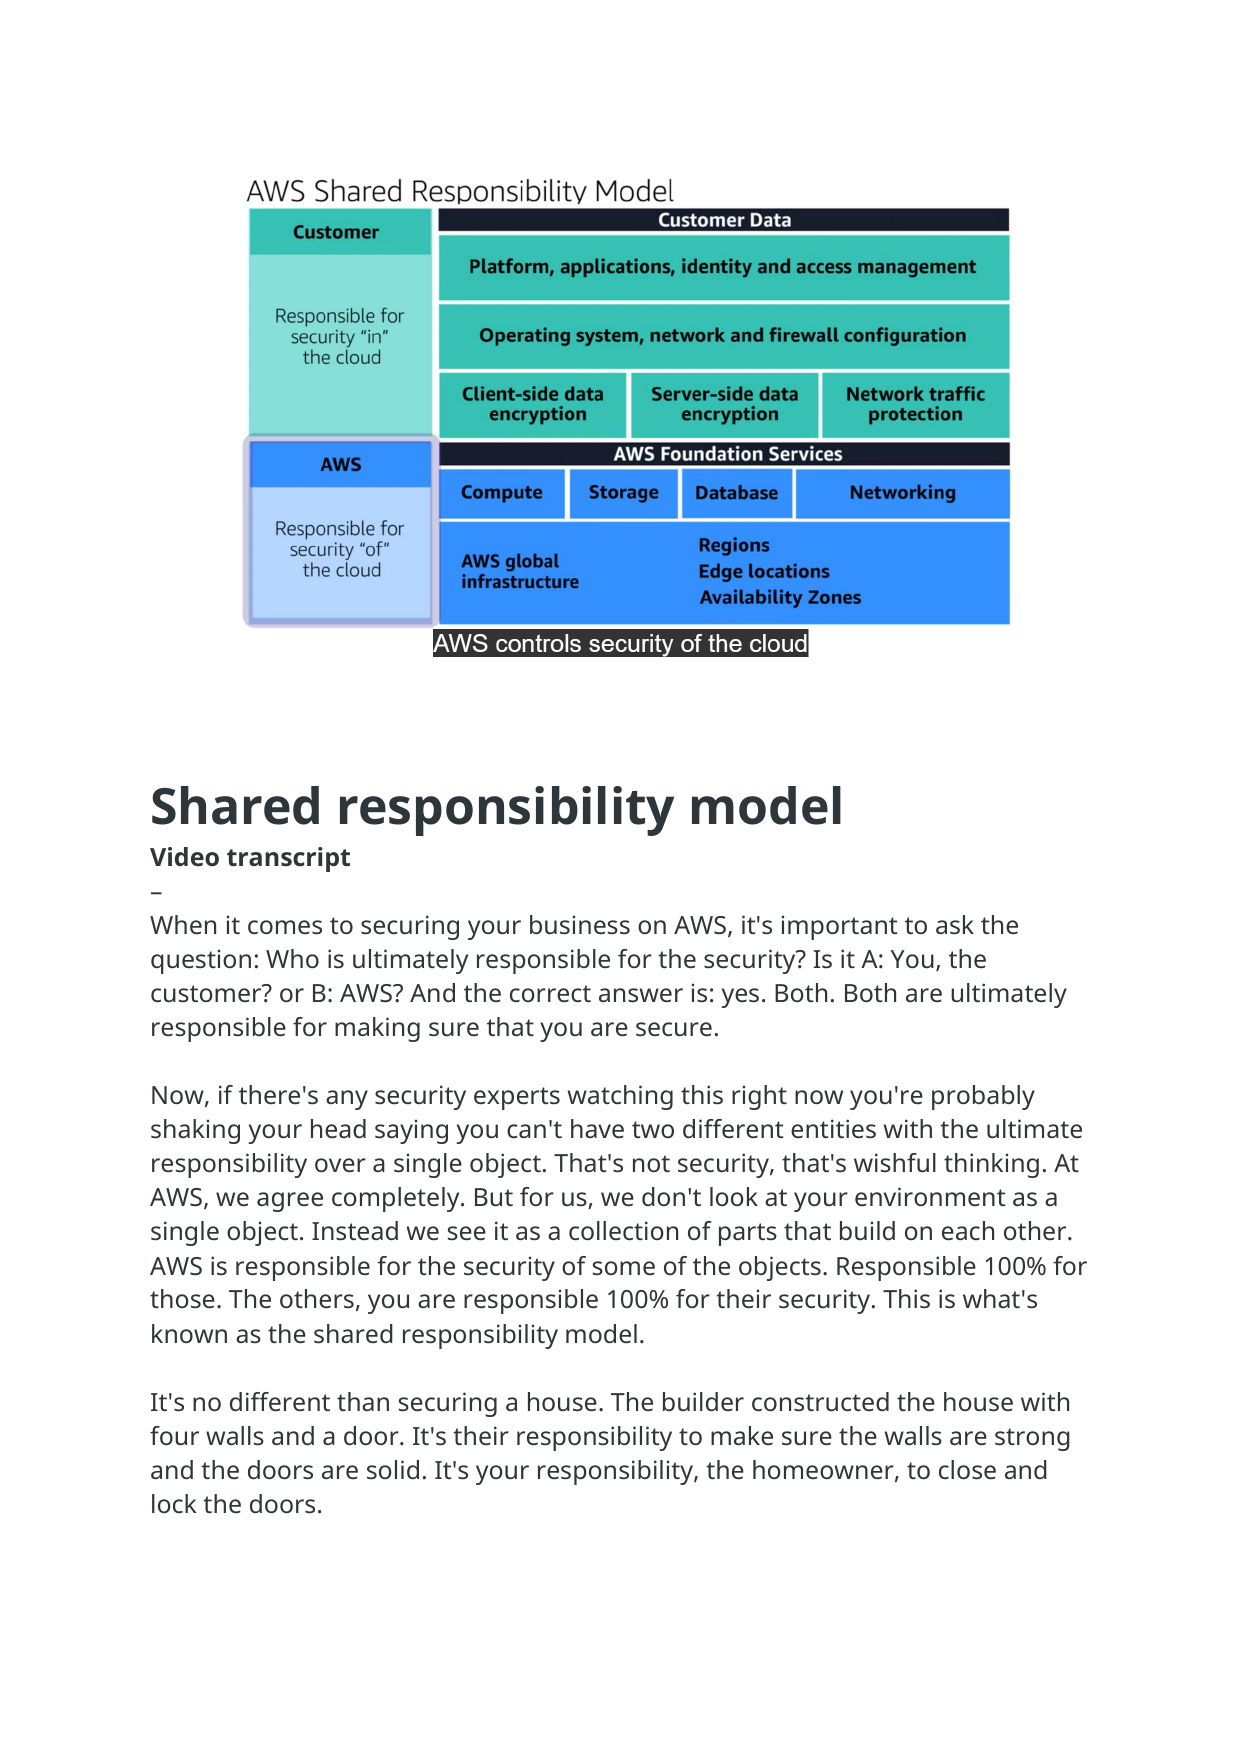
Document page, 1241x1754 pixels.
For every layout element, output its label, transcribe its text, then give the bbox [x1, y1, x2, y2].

text Now, if there's any security experts watching this right now you're probably shaking your head saying you can't have two different entities with the ultimate responsibility over a single object. That's not security, that's wishful thinking. At AWS, we agree completely. But for us, we don't look at your environment as a single object. Instead we see it as a collection of parts that build on each other. AWS is responsible for the security of some of the objects. Responsible 100% for those. The others, you are responsible 100% for their security. This is what's known as the shared responsibility model. [150, 1078, 1090, 1350]
text When it comes to securing your business on AWS, it's important to ask the question: Who is ultimately responsible for the security? Is it A: You, the customer? or B: AWS? And the correct answer is: yes. Both. Both are ultimately responsible for making sure that you are secure. [150, 907, 1090, 1044]
subtitle Shared responsibility model [150, 771, 1090, 839]
text It's no different than securing a house. The builder constructed the house with four walls and a door. It's their responsibility to make sure the walls are strong and the doors are solid. It's your responsibility, the homeowner, to close and lock the doors. [150, 1384, 1090, 1521]
text Video transcript [150, 839, 1090, 873]
picture [150, 150, 1091, 679]
text – [150, 873, 1090, 907]
